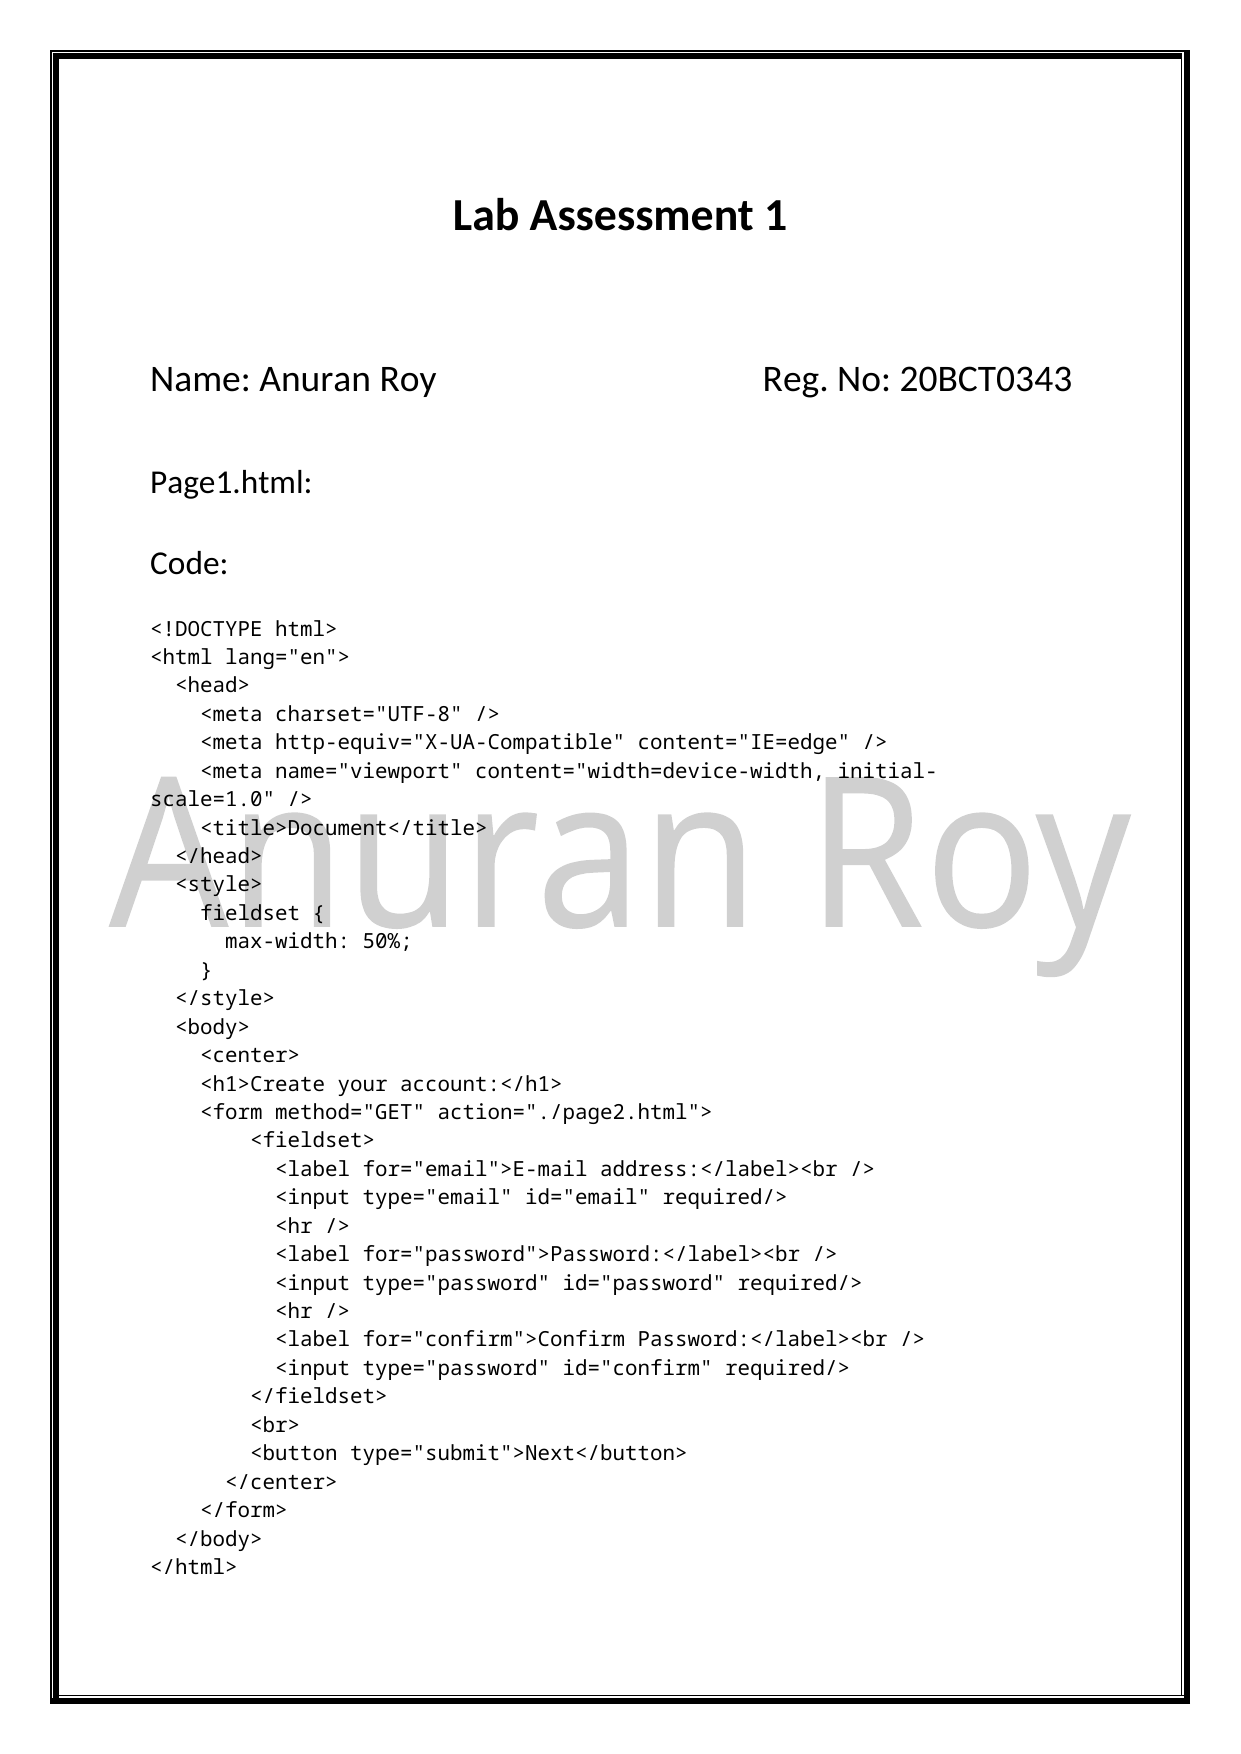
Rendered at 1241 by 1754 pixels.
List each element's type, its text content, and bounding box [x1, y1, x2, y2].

text <label for="password">Password:</label><br /> [150, 1239, 1090, 1268]
text <hr /> [150, 1296, 1090, 1324]
text </head> [150, 841, 1090, 869]
text </style> [150, 983, 1090, 1012]
text <style> [150, 869, 1090, 898]
text </center> [150, 1467, 1090, 1495]
text <meta charset="UTF-8" /> [150, 699, 1090, 727]
text <form method="GET" action="./page2.html"> [150, 1097, 1090, 1126]
text fieldset { [150, 898, 1090, 926]
text <head> [150, 671, 1090, 699]
text <html lang="en"> [150, 642, 1090, 671]
text </html> [150, 1552, 1090, 1581]
text </fieldset> [150, 1381, 1090, 1410]
text <center> [150, 1040, 1090, 1069]
text } [150, 955, 1090, 983]
text </form> [150, 1495, 1090, 1524]
text <fieldset> [150, 1126, 1090, 1154]
text max-width: 50%; [150, 926, 1090, 955]
text <meta http-equiv="X-UA-Compatible" content="IE=edge" /> [150, 727, 1090, 756]
text <input type="password" id="password" required/> [150, 1268, 1090, 1296]
text Page1.html: [150, 461, 1090, 502]
text <h1>Create your account:</h1> [150, 1069, 1090, 1097]
text Code: [150, 542, 1090, 583]
text <hr /> [150, 1211, 1090, 1239]
text <label for="confirm">Confirm Password:</label><br /> [150, 1324, 1090, 1353]
text <input type="email" id="email" required/> [150, 1182, 1090, 1211]
subtitle Lab Assessment 1 [150, 185, 1090, 241]
text <label for="email">E-mail address:</label><br /> [150, 1154, 1090, 1182]
text <button type="submit">Next</button> [150, 1438, 1090, 1467]
text <!DOCTYPE html> [150, 614, 1090, 642]
text <title>Document</title> [150, 813, 1090, 841]
subtitle Name: Anuran Roy Reg. No: 20BCT0343 [150, 354, 1090, 400]
text <body> [150, 1012, 1090, 1040]
text <br> [150, 1410, 1090, 1438]
text <input type="password" id="confirm" required/> [150, 1353, 1090, 1381]
text </body> [150, 1524, 1090, 1552]
text <meta name="viewport" content="width=device-width, initial-scale=1.0" /> [150, 756, 1090, 813]
